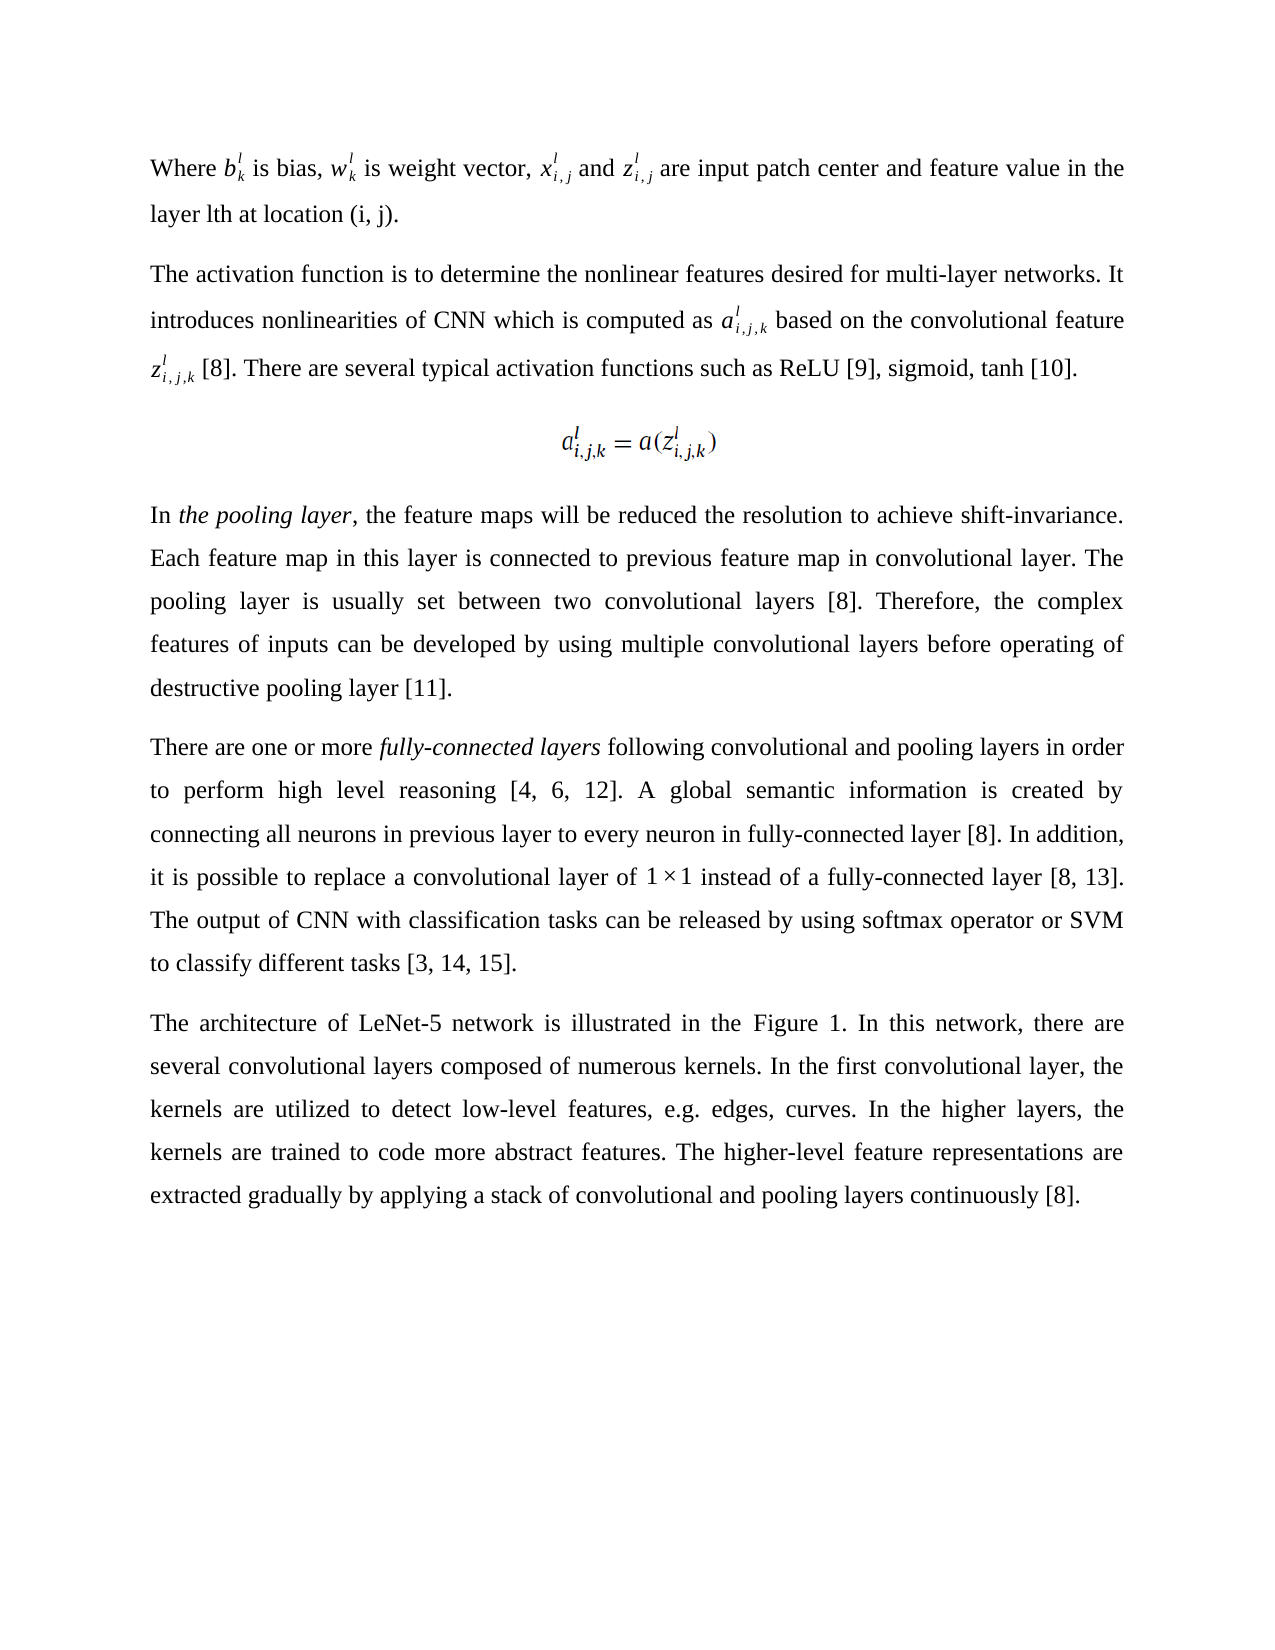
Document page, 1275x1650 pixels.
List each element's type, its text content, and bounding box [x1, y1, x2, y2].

picture [544, 417, 731, 470]
text Where is bias, is weight vector, and are input patch center and feature value in the layer lth at location (i, j). [150, 150, 1125, 228]
text The architecture of LeNet-5 network is illustrated in the Figure 1. In this network, there are several convolutional layers composed of numerous kernels. In the first convolutional layer, the kernels are utilized to detect low-level features, e.g. edges, curves. In the higher layers, the kernels are trained to code more abstract features. The higher-level feature representations are extracted gradually by applying a stack of convolutional and pooling layers continuously [8]. [150, 1008, 1125, 1209]
text There are one or more fully-connected layers following convolutional and pooling layers in order to perform high level reasoning [4, 6, 12]. A global semantic information is created by connecting all neurons in previous layer to every neuron in fully-connected layer [8]. In addition, it is possible to replace a convolutional layer of instead of a fully-connected layer [8, 13]. The output of CNN with classification tasks can be released by using softmax operator or SVM to classify different tasks [3, 14, 15]. [150, 732, 1125, 977]
text In the pooling layer, the feature maps will be reduced the resolution to achieve shift-invariance. Each feature map in this layer is connected to previous feature map in convolutional layer. The pooling layer is usually set between two convolutional layers [8]. Therefore, the complex features of inputs can be developed by using multiple convolutional layers before operating of destructive pooling layer [11]. [150, 500, 1125, 701]
text The activation function is to determine the nonlinear features desired for multi-layer networks. It introduces nonlinearities of CNN which is computed as based on the convolutional feature [8]. There are several typical activation functions such as ReLU [9], sigmoid, tanh [10]. [150, 259, 1125, 386]
